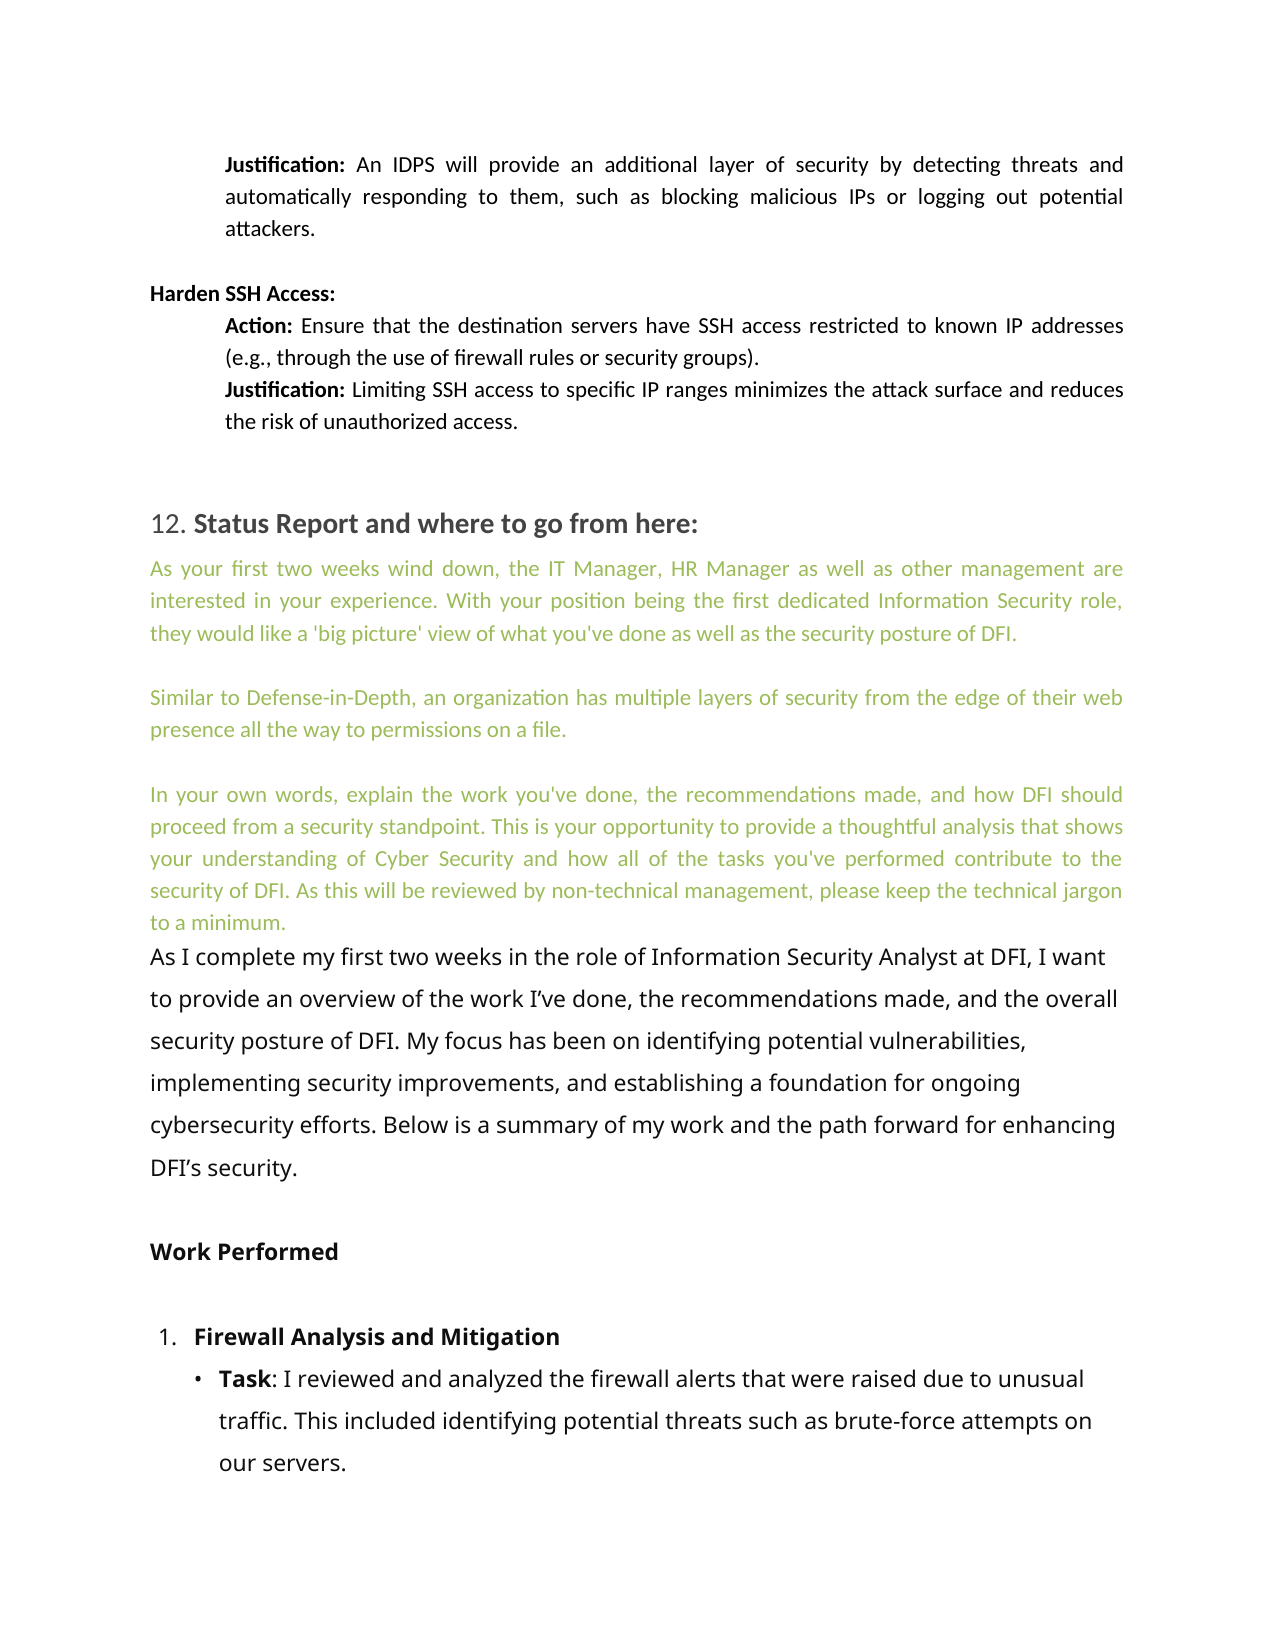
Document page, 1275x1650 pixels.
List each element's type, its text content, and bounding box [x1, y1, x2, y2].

text In your own words, explain the work you've done, the recommendations made, and how DFI should proceed from a security standpoint. This is your opportunity to provide a thoughtful analysis that shows your understanding of Cyber Security and how all of the tasks you've performed contribute to the security of DFI. As this will be reviewed by non-technical management, please keep the technical jargon to a minimum. [150, 780, 1125, 937]
text Similar to Defense-in-Depth, an organization has multiple layers of security from the edge of their web presence all the way to permissions on a file. [150, 683, 1125, 743]
text Action: Ensure that the destination servers have SSH access restricted to known IP addresses (e.g., through the use of firewall rules or security groups). [225, 311, 1125, 371]
subtitle 12. Status Report and where to go from here: [150, 505, 1125, 541]
text Harden SSH Access: [150, 279, 1125, 307]
text As your first two weeks wind down, the IT Manager, HR Manager as well as other management are interested in your experience. With your position being the first dedicated Information Security role, they would like a 'big picture' view of what you've done as well as the security posture of DFI. [150, 554, 1125, 647]
text As I complete my first two weeks in the role of Information Security Analyst at DFI, I want to provide an overview of the work I’ve done, the recommendations made, and the overall security posture of DFI. My focus has been on identifying potential vulnerabilities, implementing security improvements, and establishing a foundation for ongoing cybersecurity efforts. Below is a summary of my work and the path forward for enhancing DFI’s security. [150, 941, 1125, 1183]
text • Task: I reviewed and analyzed the firewall alerts that were raised due to unusual traffic. This included identifying potential threats such as brute-force attempts on our servers. [150, 1363, 1125, 1478]
text Justification: Limiting SSH access to specific IP ranges minimizes the attack surface and reduces the risk of unauthorized access. [225, 375, 1125, 436]
text 1. Firewall Analysis and Mitigation [150, 1320, 1125, 1352]
text Work Performed [150, 1236, 1125, 1267]
text Justification: An IDPS will provide an additional layer of security by detecting threats and automatically responding to them, such as blocking malicious IPs or logging out potential attackers. [225, 150, 1125, 242]
